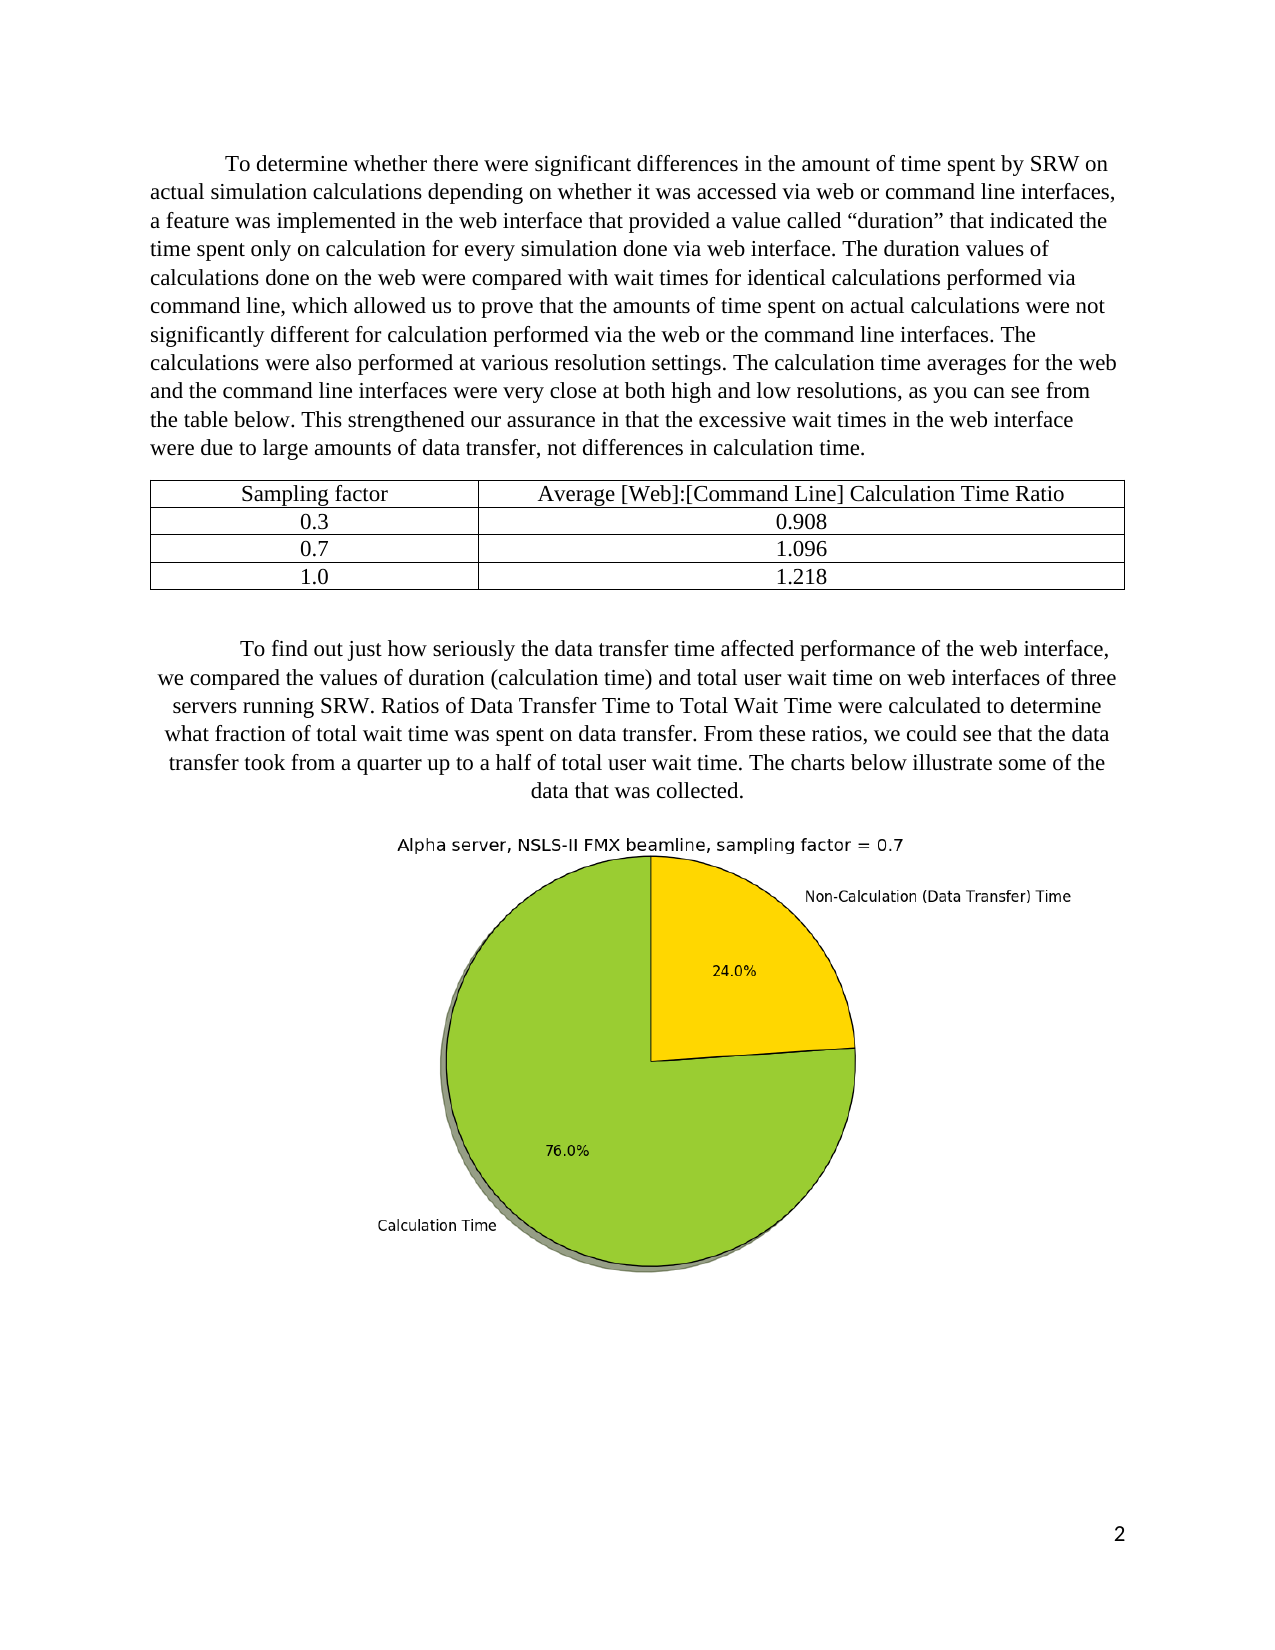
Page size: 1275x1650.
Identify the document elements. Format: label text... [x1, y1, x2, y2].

text To determine whether there were significant differences in the amount of time spent by SRW on actual simulation calculations depending on whether it was accessed via web or command line interfaces, a feature was implemented in the web interface that provided a value called “duration” that indicated the time spent only on calculation for every simulation done via web interface. The duration values of calculations done on the web were compared with wait times for identical calculations performed via command line, which allowed us to prove that the amounts of time spent on actual calculations were not significantly different for calculation performed via the web or the command line interfaces. The calculations were also performed at various resolution settings. The calculation time averages for the web and the command line interfaces were very close at both high and low resolutions, as you can see from the table below. This strengthened our assurance in that the excessive wait times in the web interface were due to large amounts of data transfer, not differences in calculation time. [150, 150, 1125, 461]
table_cell 0.7 [151, 535, 478, 562]
table_header Sampling factor [151, 481, 478, 507]
table_cell 1.218 [479, 563, 1124, 589]
text To find out just how seriously the data transfer time affected performance of the web interface, we compared the values of duration (calculation time) and total user wait time on web interfaces of three servers running SRW. Ratios of Data Transfer Time to Total Wait Time were calculated to determine what fraction of total wait time was spent on data transfer. From these ratios, we could see that the data transfer took from a quarter up to a half of total user wait time. The charts below illustrate some of the data that was collected. [150, 635, 1125, 806]
table_cell 1.096 [479, 535, 1124, 562]
picture [150, 806, 1125, 1318]
table_cell 0.3 [151, 508, 478, 534]
table_cell 1.0 [151, 563, 478, 589]
table_header Average [Web]:[Command Line] Calculation Time Ratio [479, 481, 1124, 507]
table_cell 0.908 [479, 508, 1124, 534]
